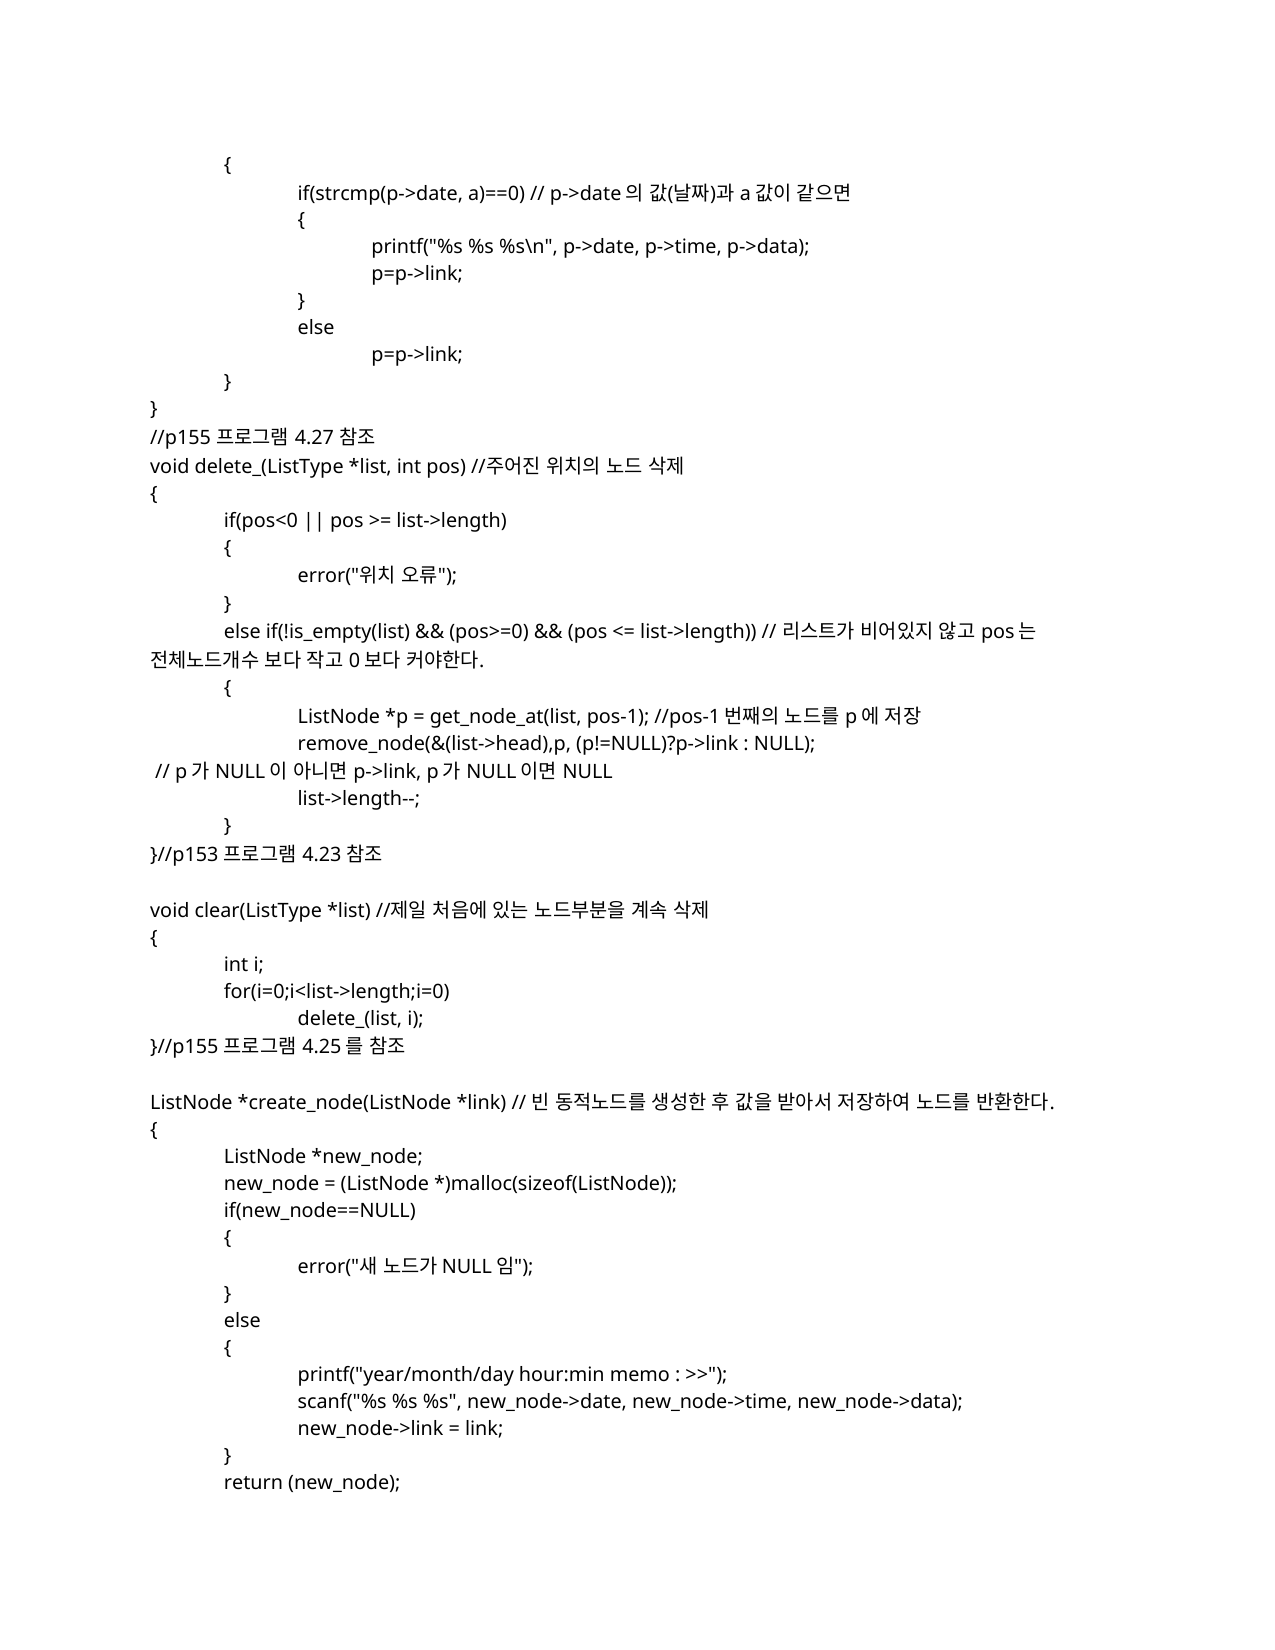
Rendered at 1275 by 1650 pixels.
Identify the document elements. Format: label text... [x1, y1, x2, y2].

text delete_(list, i); [150, 1004, 1125, 1031]
text scanf("%s %s %s", new_node->date, new_node->time, new_node->data); [150, 1387, 1125, 1414]
text { [150, 150, 1125, 177]
text { [150, 533, 1125, 560]
text } [150, 394, 1125, 422]
text { [150, 923, 1125, 950]
text { [150, 1116, 1125, 1142]
text ListNode *create_node(ListNode *link) // 빈 동적노드를 생성한 후 값을 받아서 저장하여 노드를 반환한다. [150, 1087, 1125, 1116]
text remove_node(&(list->head),p, (p!=NULL)?p->link : NULL); [150, 729, 1125, 756]
text return (new_node); [150, 1468, 1125, 1495]
text error("위치 오류"); [150, 560, 1125, 589]
text { [150, 479, 1125, 506]
text } [150, 287, 1125, 314]
text new_node->link = link; [150, 1414, 1125, 1441]
text for(i=0;i<list->length;i=0) [150, 977, 1125, 1004]
text //p155 프로그램 4.27 참조 [150, 422, 1125, 450]
text p=p->link; [150, 260, 1125, 287]
text printf("year/month/day hour:min memo : >>"); [150, 1360, 1125, 1387]
text if(new_node==NULL) [150, 1196, 1125, 1223]
text else [150, 314, 1125, 341]
text p=p->link; [150, 341, 1125, 368]
text if(pos<0 || pos >= list->length) [150, 506, 1125, 533]
text } [150, 368, 1125, 394]
text }//p155 프로그램 4.25를 참조 [150, 1031, 1125, 1060]
text int i; [150, 950, 1125, 977]
text { [150, 1223, 1125, 1250]
text new_node = (ListNode *)malloc(sizeof(ListNode)); [150, 1169, 1125, 1196]
text } [150, 1441, 1125, 1468]
text void clear(ListType *list) //제일 처음에 있는 노드부분을 계속 삭제 [150, 894, 1125, 923]
text { [150, 1333, 1125, 1360]
text { [150, 206, 1125, 233]
text } [150, 1279, 1125, 1306]
text ListNode *new_node; [150, 1142, 1125, 1169]
text }//p153 프로그램 4.23 참조 [150, 839, 1125, 867]
text printf("%s %s %s\n", p->date, p->time, p->data); [150, 233, 1125, 260]
text void delete_(ListType *list, int pos) //주어진 위치의 노드 삭제 [150, 450, 1125, 479]
text error("새 노드가NULL임"); [150, 1250, 1125, 1279]
text ListNode *p = get_node_at(list, pos-1); //pos-1번째의 노드를 p에 저장 [150, 700, 1125, 729]
text { [150, 673, 1125, 700]
text // p가 NULL이 아니면 p->link, p가 NULL이면 NULL [150, 756, 1125, 785]
text list->length--; [150, 785, 1125, 812]
text if(strcmp(p->date, a)==0) // p->date의 값(날짜)과 a값이 같으면 [150, 177, 1125, 206]
text else if(!is_empty(list) && (pos>=0) && (pos <= list->length)) // 리스트가 비어있지 않고 pos는 전체노드개수 보다 작고 0보다 커야한다. [150, 616, 1125, 673]
text else [150, 1306, 1125, 1333]
text } [150, 589, 1125, 616]
text } [150, 812, 1125, 839]
